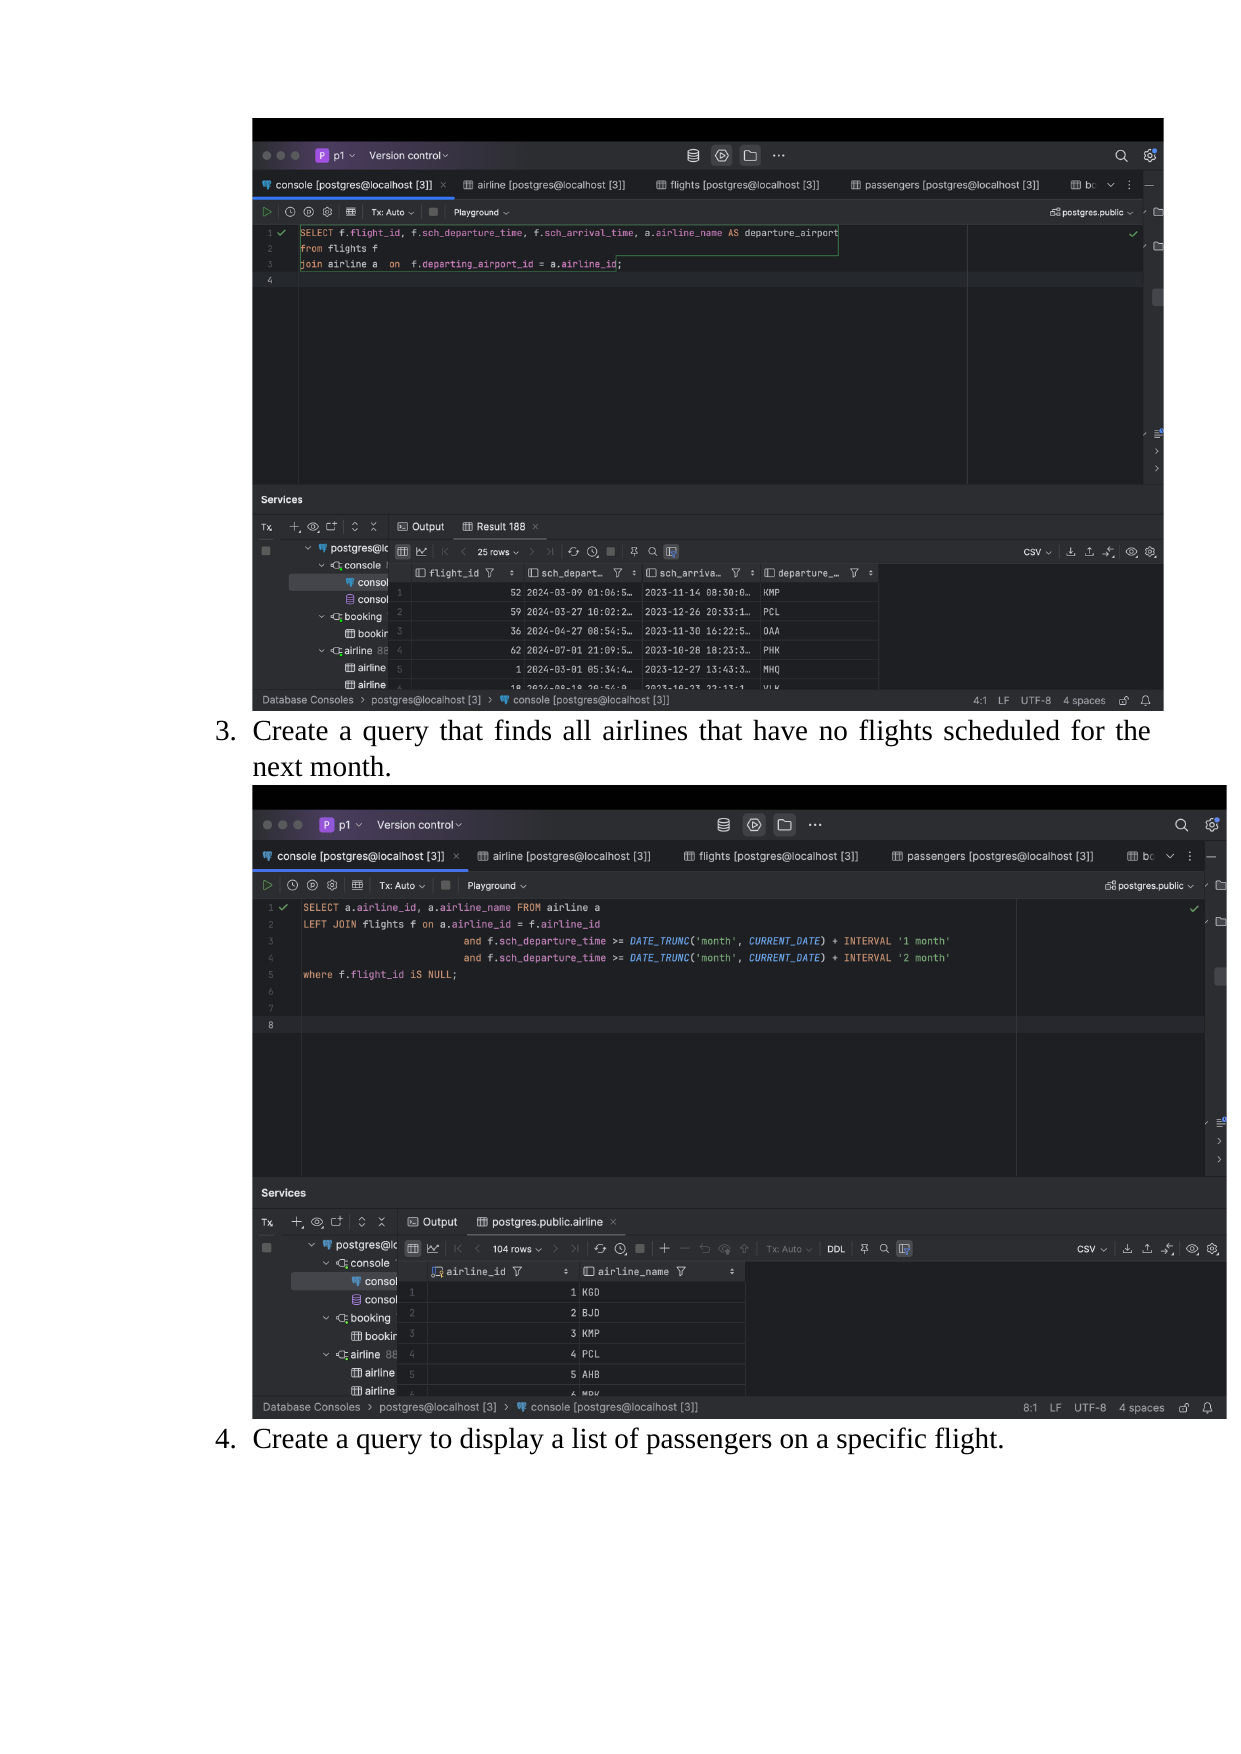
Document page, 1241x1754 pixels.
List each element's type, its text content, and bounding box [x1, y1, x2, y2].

picture [252, 118, 1164, 711]
picture [252, 785, 1227, 1419]
list Create a query that finds all airlines that have no flights scheduled for the next month. [215, 713, 1152, 782]
list Create a query to display a list of passengers on a specific flight. [215, 1421, 1152, 1454]
